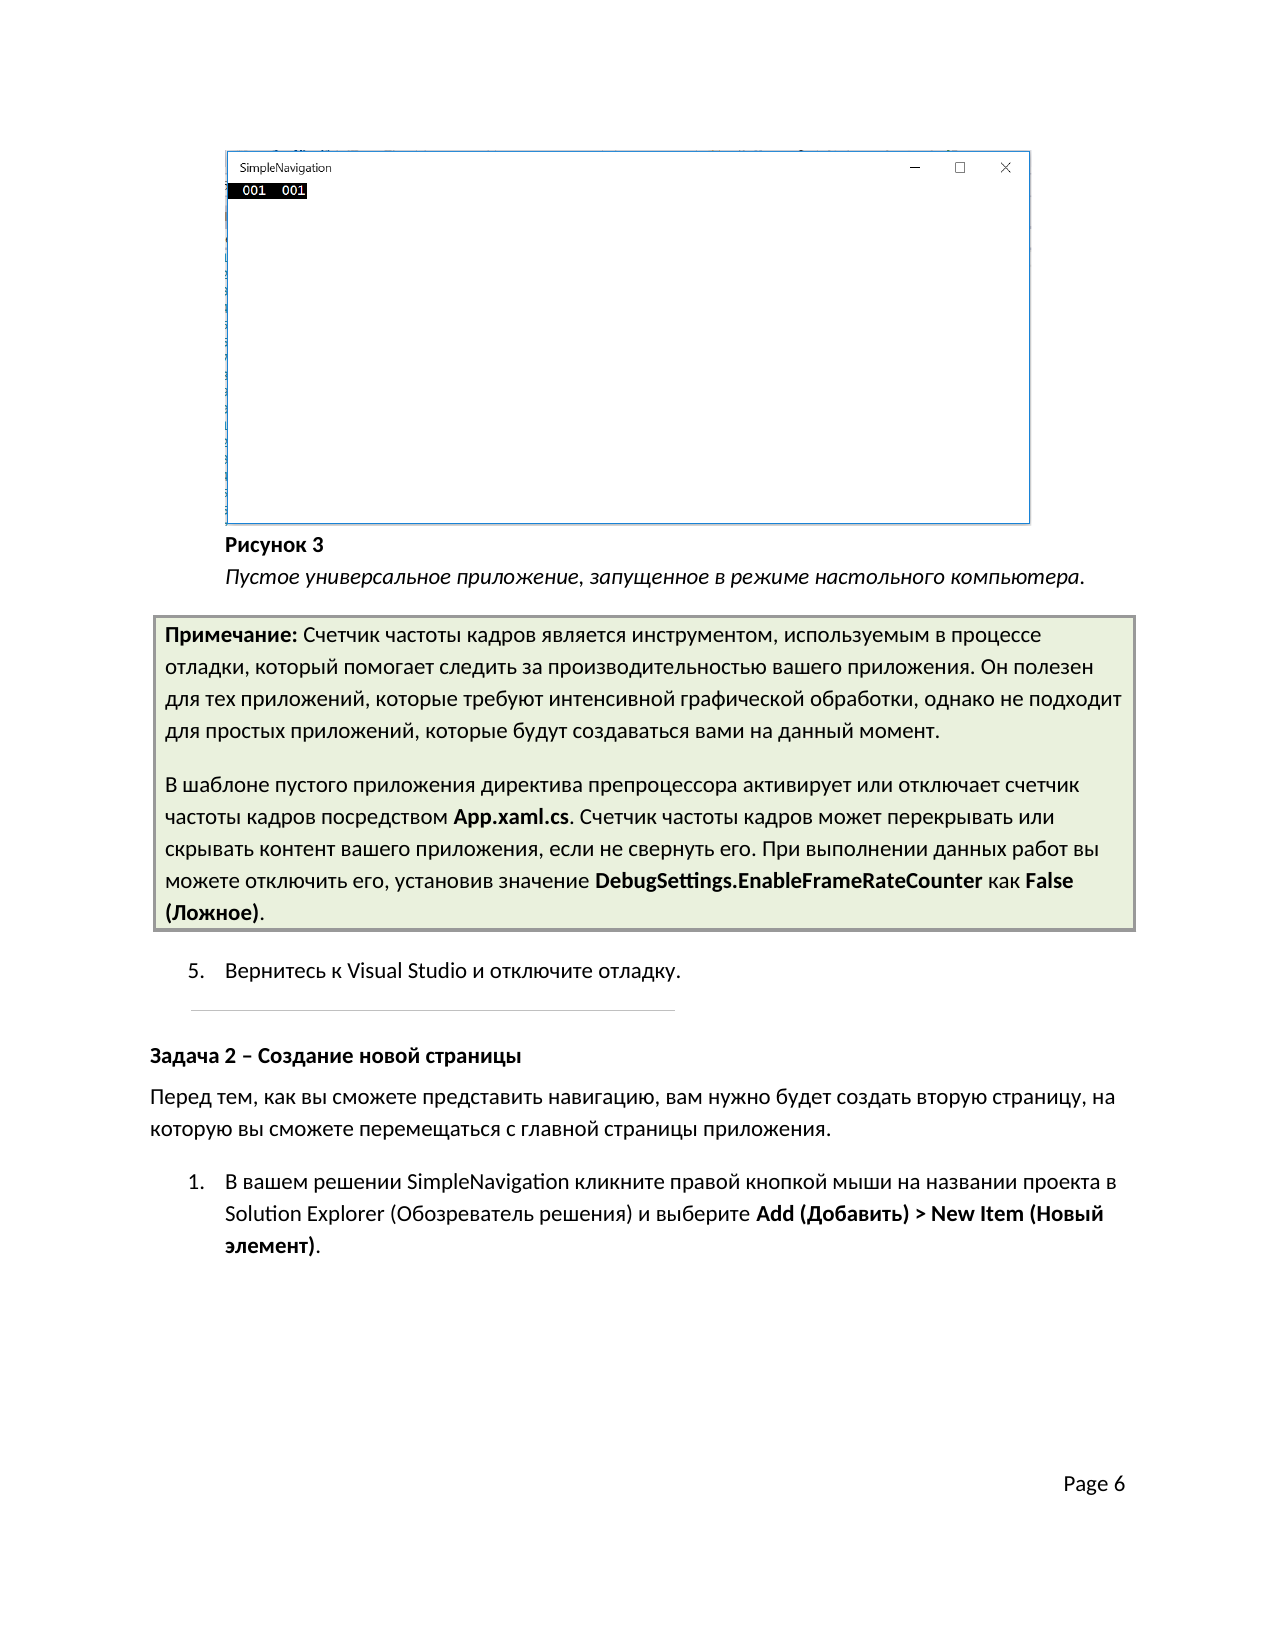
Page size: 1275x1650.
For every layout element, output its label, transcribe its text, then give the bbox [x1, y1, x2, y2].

text Пустое универсальное приложение, запущенное в режиме настольного компьютера. [150, 562, 1125, 590]
text Примечание: Счетчик частоты кадров является инструментом, используемым в процессе отладки, который помогает следить за производительностью вашего приложения. Он полезен для тех приложений, которые требуют интенсивной графической обработки, однако не подходит для простых приложений, которые будут создаваться вами на данный момент. [156, 618, 1133, 745]
text В шаблоне пустого приложения директива препроцессора активирует или отключает счетчик частоты кадров посредством App.xaml.cs. Счетчик частоты кадров может перекрывать или скрывать контент вашего приложения, если не свернуть его. При выполнении данных работ вы можете отключить его, установив значение DebugSettings.EnableFrameRateCounter как False (Ложное). [156, 764, 1133, 928]
picture [225, 150, 1032, 526]
text Перед тем, как вы сможете представить навигацию, вам нужно будет создать вторую страницу, на которую вы сможете перемещаться с главной страницы приложения. [150, 1082, 1125, 1142]
text Рисунок 3 [150, 530, 1125, 558]
text Задача 2 – Создание новой страницы [150, 1041, 1125, 1069]
text Вернитесь к Visual Studio и отключите отладку. [187, 957, 1125, 985]
list В вашем решении SimpleNavigation кликните правой кнопкой мыши на названии проекта в Solution Explorer (Обозреватель решения) и выберите Add (Добавить) > New Item (Новый элемент). [187, 1167, 1125, 1259]
